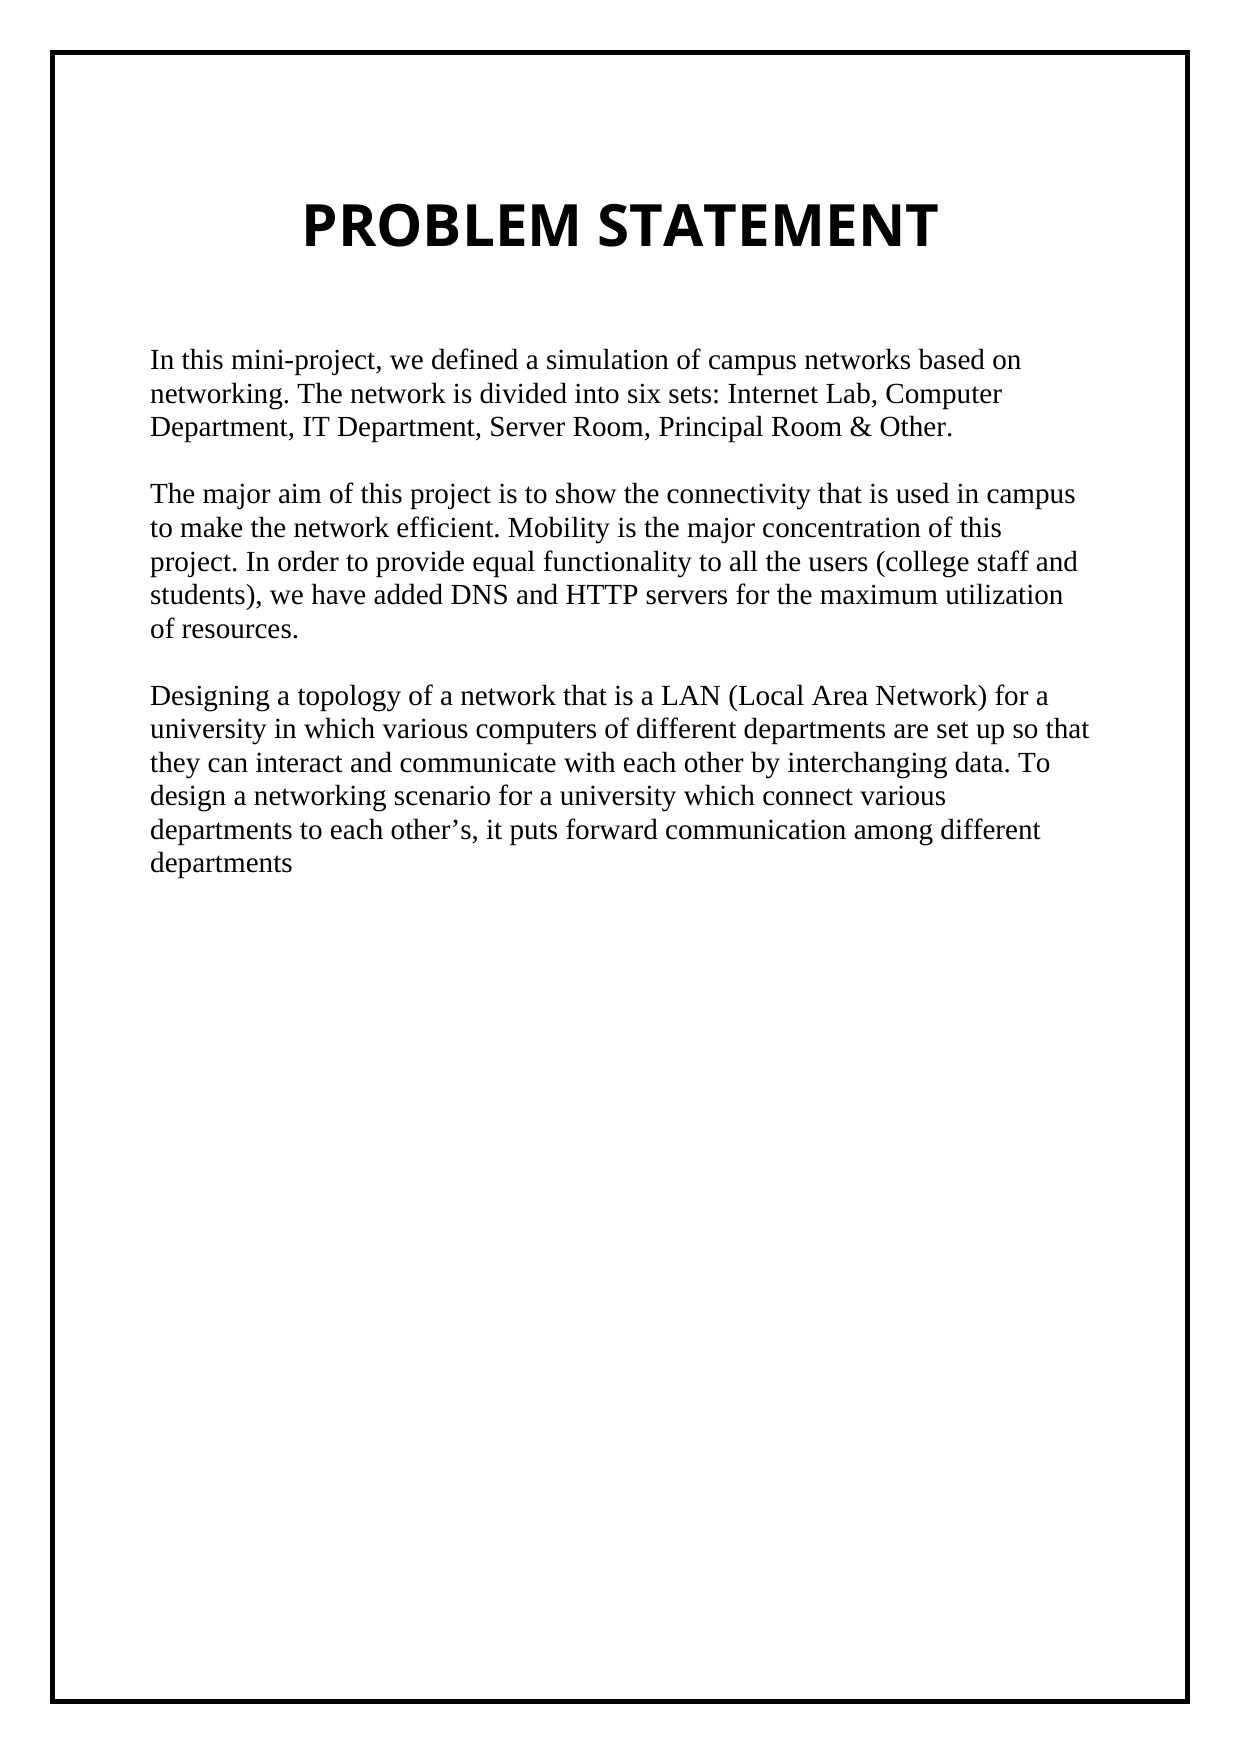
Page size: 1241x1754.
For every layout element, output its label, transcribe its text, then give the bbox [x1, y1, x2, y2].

text Designing a topology of a network that is a LAN (Local Area Network) for a university in which various computers of different departments are set up so that they can interact and communicate with each other by interchanging data. To design a networking scenario for a university which connect various departments to each other’s, it puts forward communication among different departments [150, 678, 1090, 879]
text In this mini-project, we defined a simulation of campus networks based on networking. The network is divided into six sets: Internet Lab, Computer Department, IT Department, Server Room, Principal Room & Other. [150, 342, 1090, 443]
text PROBLEM STATEMENT [150, 183, 1090, 263]
text The major aim of this project is to show the connectivity that is used in campus to make the network efficient. Mobility is the major concentration of this project. In order to provide equal functionality to all the users (college staff and students), we have added DNS and HTTP servers for the maximum utilization of resources. [150, 477, 1090, 644]
